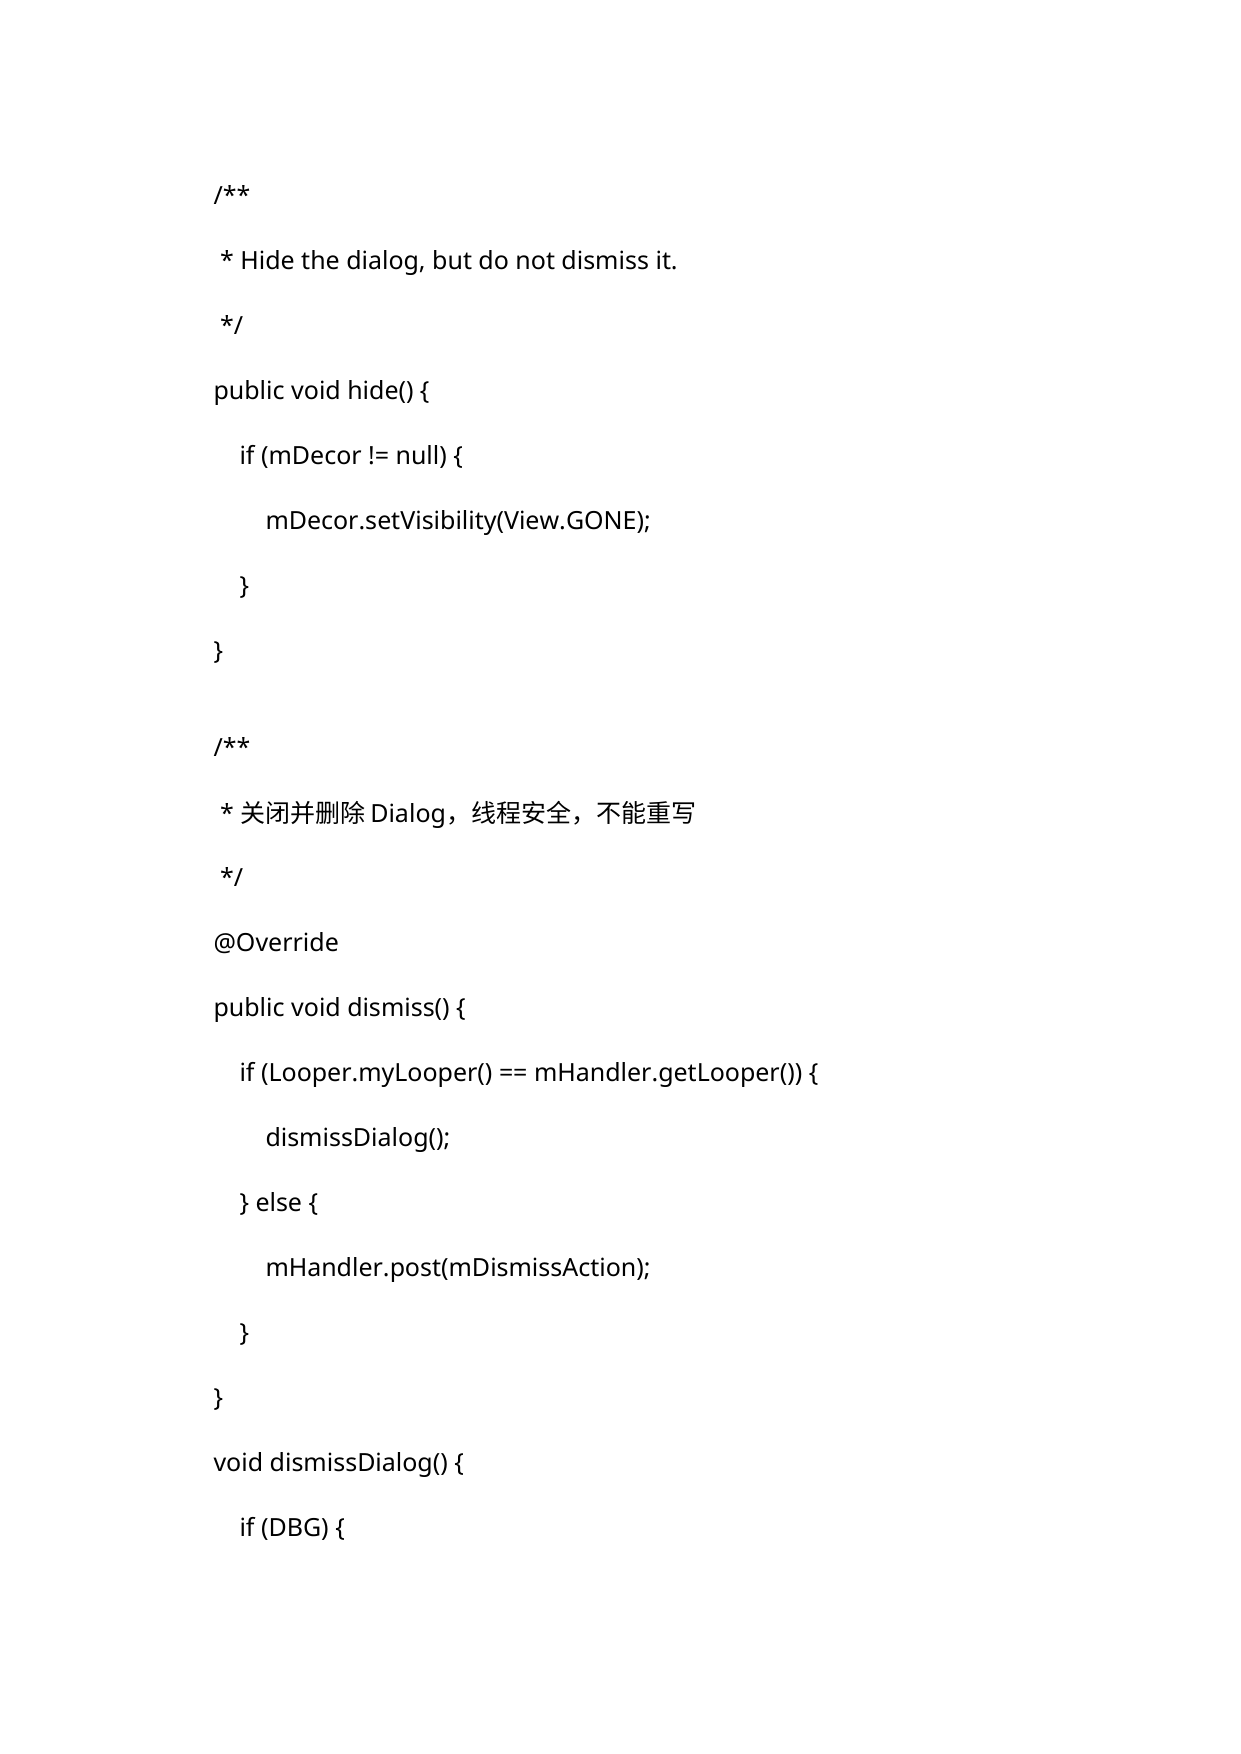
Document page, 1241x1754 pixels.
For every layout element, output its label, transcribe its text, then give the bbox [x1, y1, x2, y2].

text */ [187, 844, 1053, 909]
text } [187, 1299, 1053, 1364]
text } [187, 617, 1053, 682]
text /** [187, 162, 1053, 227]
text void dismissDialog() { [187, 1429, 1053, 1494]
text mDecor.setVisibility(View.GONE); [187, 487, 1053, 552]
text if (Looper.myLooper() == mHandler.getLooper()) { [187, 1039, 1053, 1104]
text mHandler.post(mDismissAction); [187, 1234, 1053, 1299]
text if (DBG) { [187, 1494, 1053, 1559]
text public void dismiss() { [187, 974, 1053, 1039]
text if (mDecor != null) { [187, 422, 1053, 487]
text * Hide the dialog, but do not dismiss it. [187, 227, 1053, 292]
text */ [187, 292, 1053, 357]
text dismissDialog(); [187, 1104, 1053, 1169]
text } [187, 1364, 1053, 1429]
text public void hide() { [187, 357, 1053, 422]
text * 关闭并删除Dialog，线程安全，不能重写 [187, 779, 1053, 844]
text } else { [187, 1169, 1053, 1234]
text @Override [187, 909, 1053, 974]
text /** [187, 714, 1053, 779]
text } [187, 552, 1053, 617]
